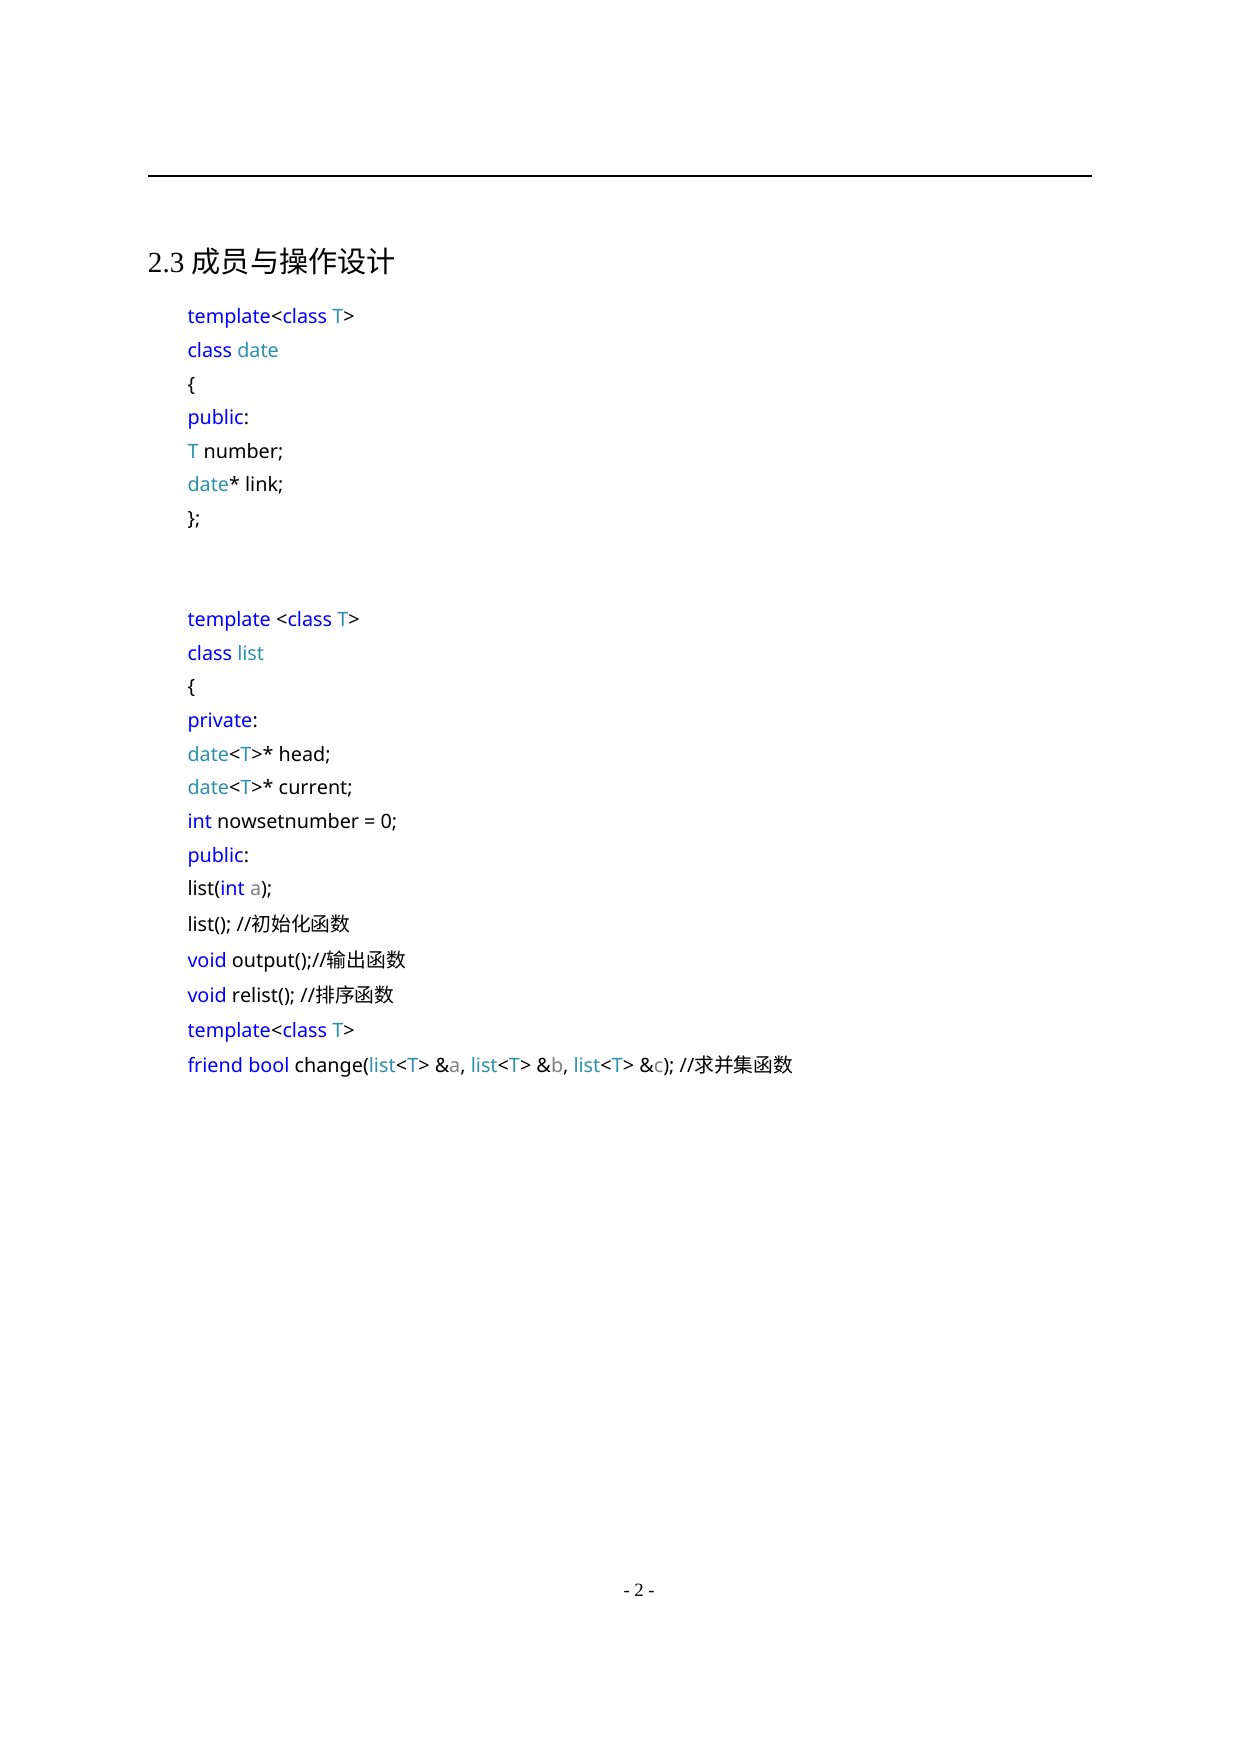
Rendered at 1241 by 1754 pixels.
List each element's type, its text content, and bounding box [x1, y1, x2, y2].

text template<class T> [148, 302, 1092, 329]
text { [148, 370, 1092, 397]
text friend bool change(list<T> &a, list<T> &b, list<T> &c); //求并集函数 [148, 1049, 1092, 1078]
text template <class T> [148, 605, 1092, 632]
text date<T>* head; [148, 740, 1092, 767]
text class list [148, 639, 1092, 666]
text { [148, 673, 1092, 699]
text int nowsetnumber = 0; [148, 807, 1092, 834]
text template<class T> [148, 1016, 1092, 1043]
text void output();//输出函数 [148, 944, 1092, 973]
text class date [148, 336, 1092, 363]
subtitle 2.3 成员与操作设计 [148, 239, 1092, 281]
text list(); //初始化函数 [148, 908, 1092, 937]
text T number; [148, 437, 1092, 464]
text public: [148, 403, 1092, 430]
text list(int a); [148, 874, 1092, 901]
text public: [148, 841, 1092, 868]
text date* link; [148, 471, 1092, 498]
text private: [148, 706, 1092, 733]
text }; [148, 504, 1092, 531]
text date<T>* current; [148, 773, 1092, 801]
text void relist(); //排序函数 [148, 980, 1092, 1009]
